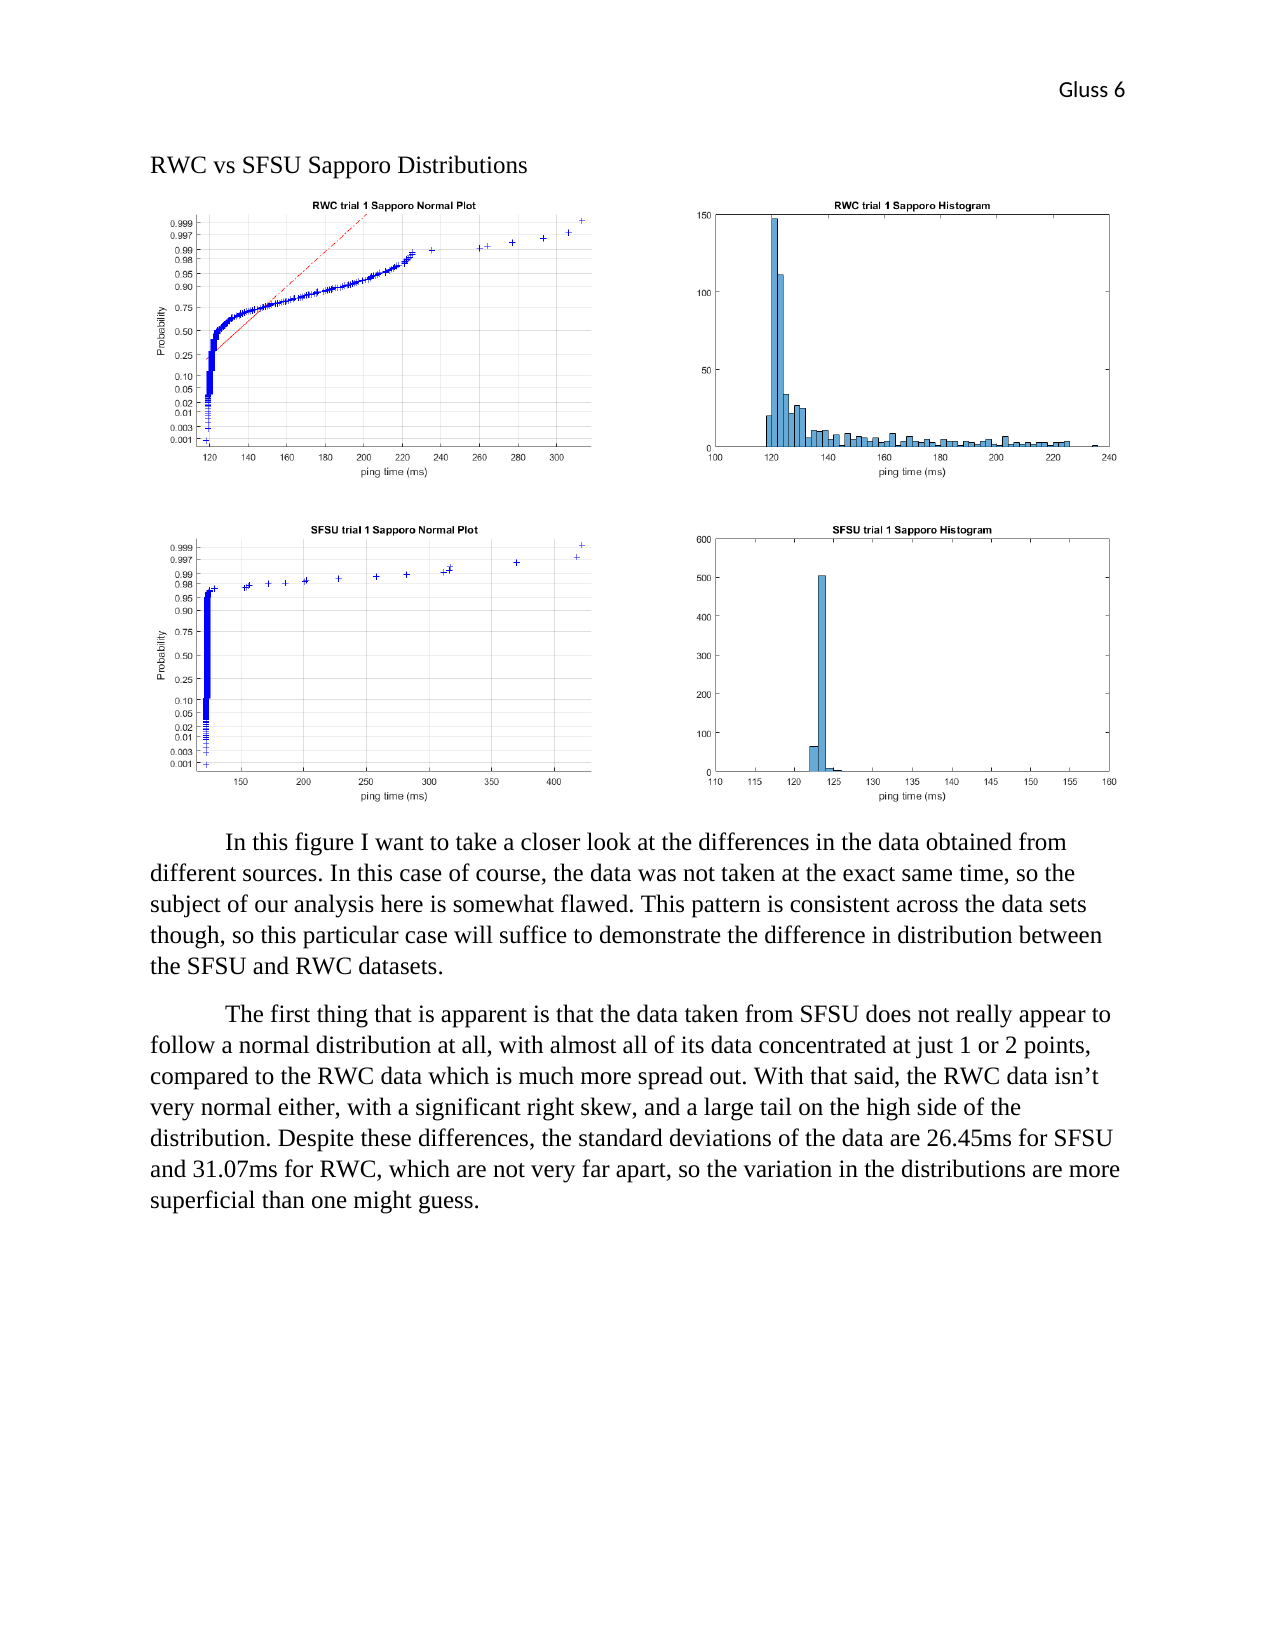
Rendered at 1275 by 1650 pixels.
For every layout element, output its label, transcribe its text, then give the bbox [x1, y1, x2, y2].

text In this figure I want to take a closer look at the differences in the data obtained from different sources. In this case of course, the data was not taken at the exact same time, so the subject of our analysis here is somewhat flawed. This pattern is consistent across the data sets though, so this particular case will suffice to demonstrate the difference in distribution between the SFSU and RWC datasets. [150, 827, 1125, 980]
text The first thing that is apparent is that the data taken from SFSU does not really appear to follow a normal distribution at all, with almost all of its data concentrated at just 1 or 2 points, compared to the RWC data which is much more spread out. With that said, the RWC data isn’t very normal either, with a significant right skew, and a large tail on the high side of the distribution. Despite these differences, the standard deviations of the data are 26.45ms for SFSU and 31.07ms for RWC, which are not very far apart, so the variation in the distributions are more superficial than one might guess. [150, 999, 1125, 1214]
picture [150, 197, 1125, 809]
text RWC vs SFSU Sapporo Distributions [150, 150, 1125, 179]
